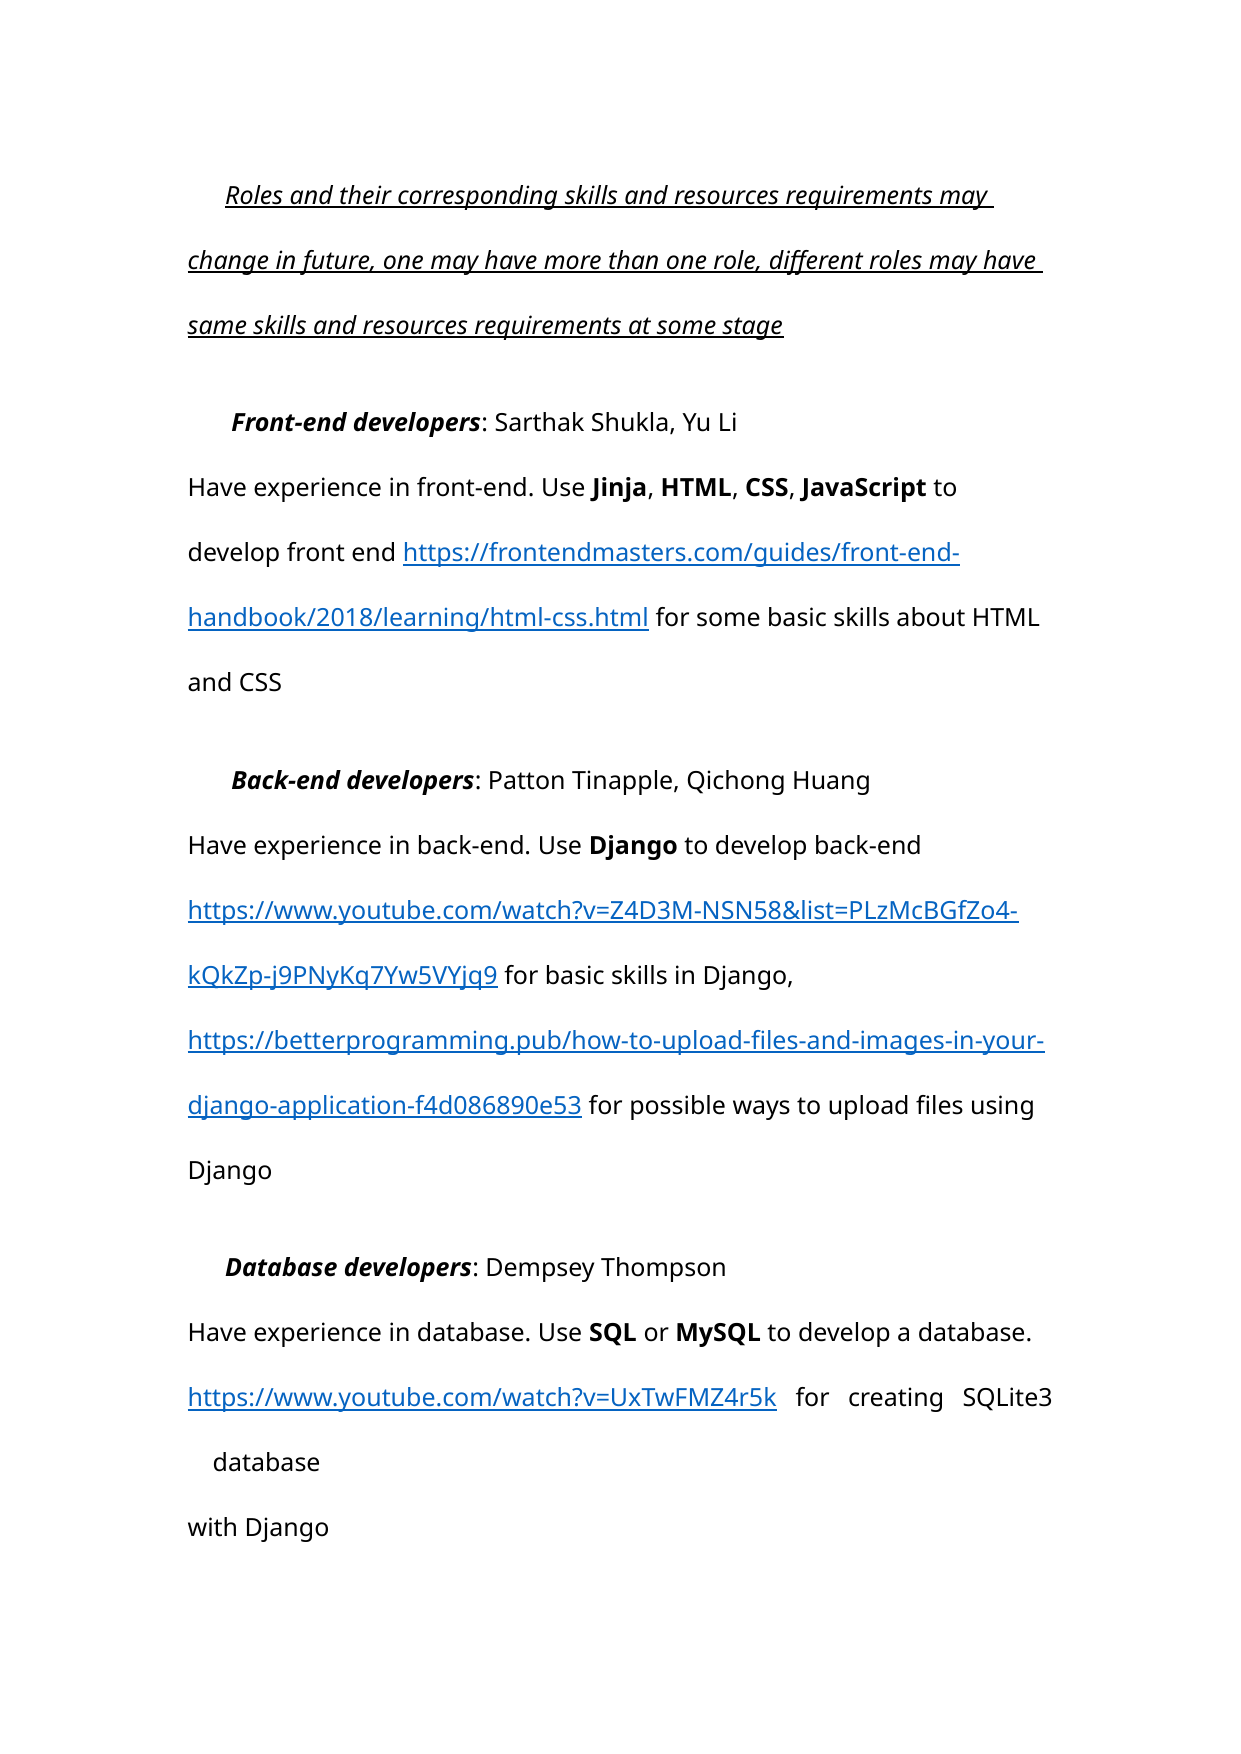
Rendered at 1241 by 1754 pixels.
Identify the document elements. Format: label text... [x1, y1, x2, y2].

text Have experience in front-end. Use Jinja, HTML, CSS, JavaScript to develop front end https://frontendmasters.com/guides/front-end-handbook/2018/learning/html-css.html for some basic skills about HTML and CSS [187, 454, 1053, 714]
text Back-end developers: Patton Tinapple, Qichong Huang [187, 747, 1053, 812]
text Front-end developers: Sarthak Shukla, Yu Li [187, 389, 1053, 454]
text Have experience in back-end. Use Django to develop back-end https://www.youtube.com/watch?v=Z4D3M-NSN58&list=PLzMcBGfZo4-kQkZp-j9PNyKq7Yw5VYjq9 for basic skills in Django, https://betterprogramming.pub/how-to-upload-files-and-images-in-your-django-application-f4d086890e53 for possible ways to upload files using Django [187, 812, 1053, 1202]
text Roles and their corresponding skills and resources requirements may change in future, one may have more than one role, different roles may have same skills and resources requirements at some stage [187, 162, 1053, 357]
text with Django [187, 1494, 1053, 1559]
text Database developers: Dempsey Thompson [187, 1234, 1053, 1299]
text Have experience in database. Use SQL or MySQL to develop a database. [187, 1299, 1053, 1364]
text https://www.youtube.com/watch?v=UxTwFMZ4r5k for creating SQLite3 database [187, 1364, 1053, 1494]
